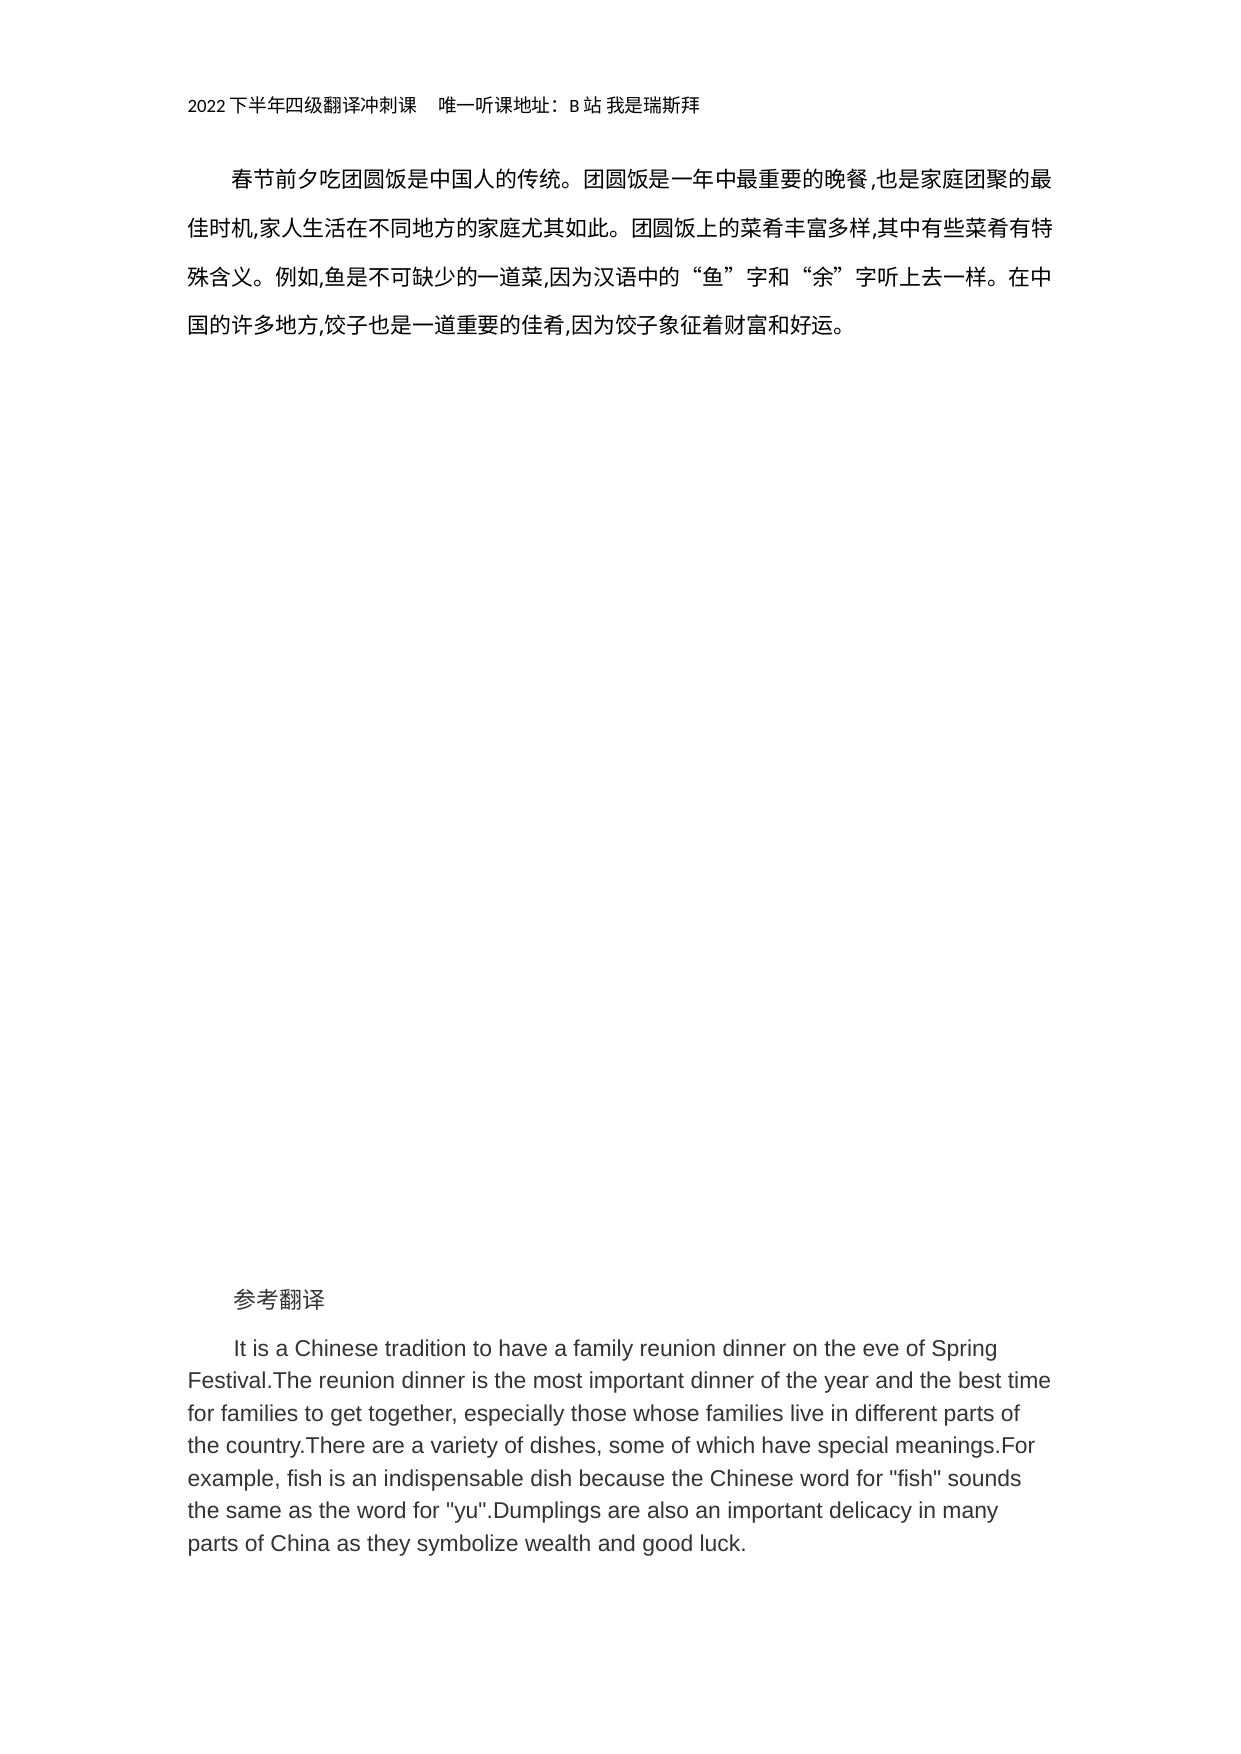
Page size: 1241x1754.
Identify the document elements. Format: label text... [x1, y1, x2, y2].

text 参考翻译 [187, 1267, 1053, 1332]
text It is a Chinese tradition to have a family reunion dinner on the eve of Spring Festival.The reunion dinner is the most important dinner of the year and the best time for families to get together, especially those whose families live in different parts of the country.There are a variety of dishes, some of which have special meanings.For example, fish is an indispensable dish because the Chinese word for "fish" sounds the same as the word for "yu".Dumplings are also an important delicacy in many parts of China as they symbolize wealth and good luck. [187, 1332, 1053, 1559]
text 春节前夕吃团圆饭是中国人的传统。团圆饭是一年中最重要的晚餐,也是家庭团聚的最佳时机,家人生活在不同地方的家庭尤其如此。团圆饭上的菜肴丰富多样,其中有些菜肴有特殊含义。例如,鱼是不可缺少的一道菜,因为汉语中的“鱼”字和“余”字听上去一样。在中国的许多地方,饺子也是一道重要的佳肴,因为饺子象征着财富和好运。 [187, 162, 1053, 341]
